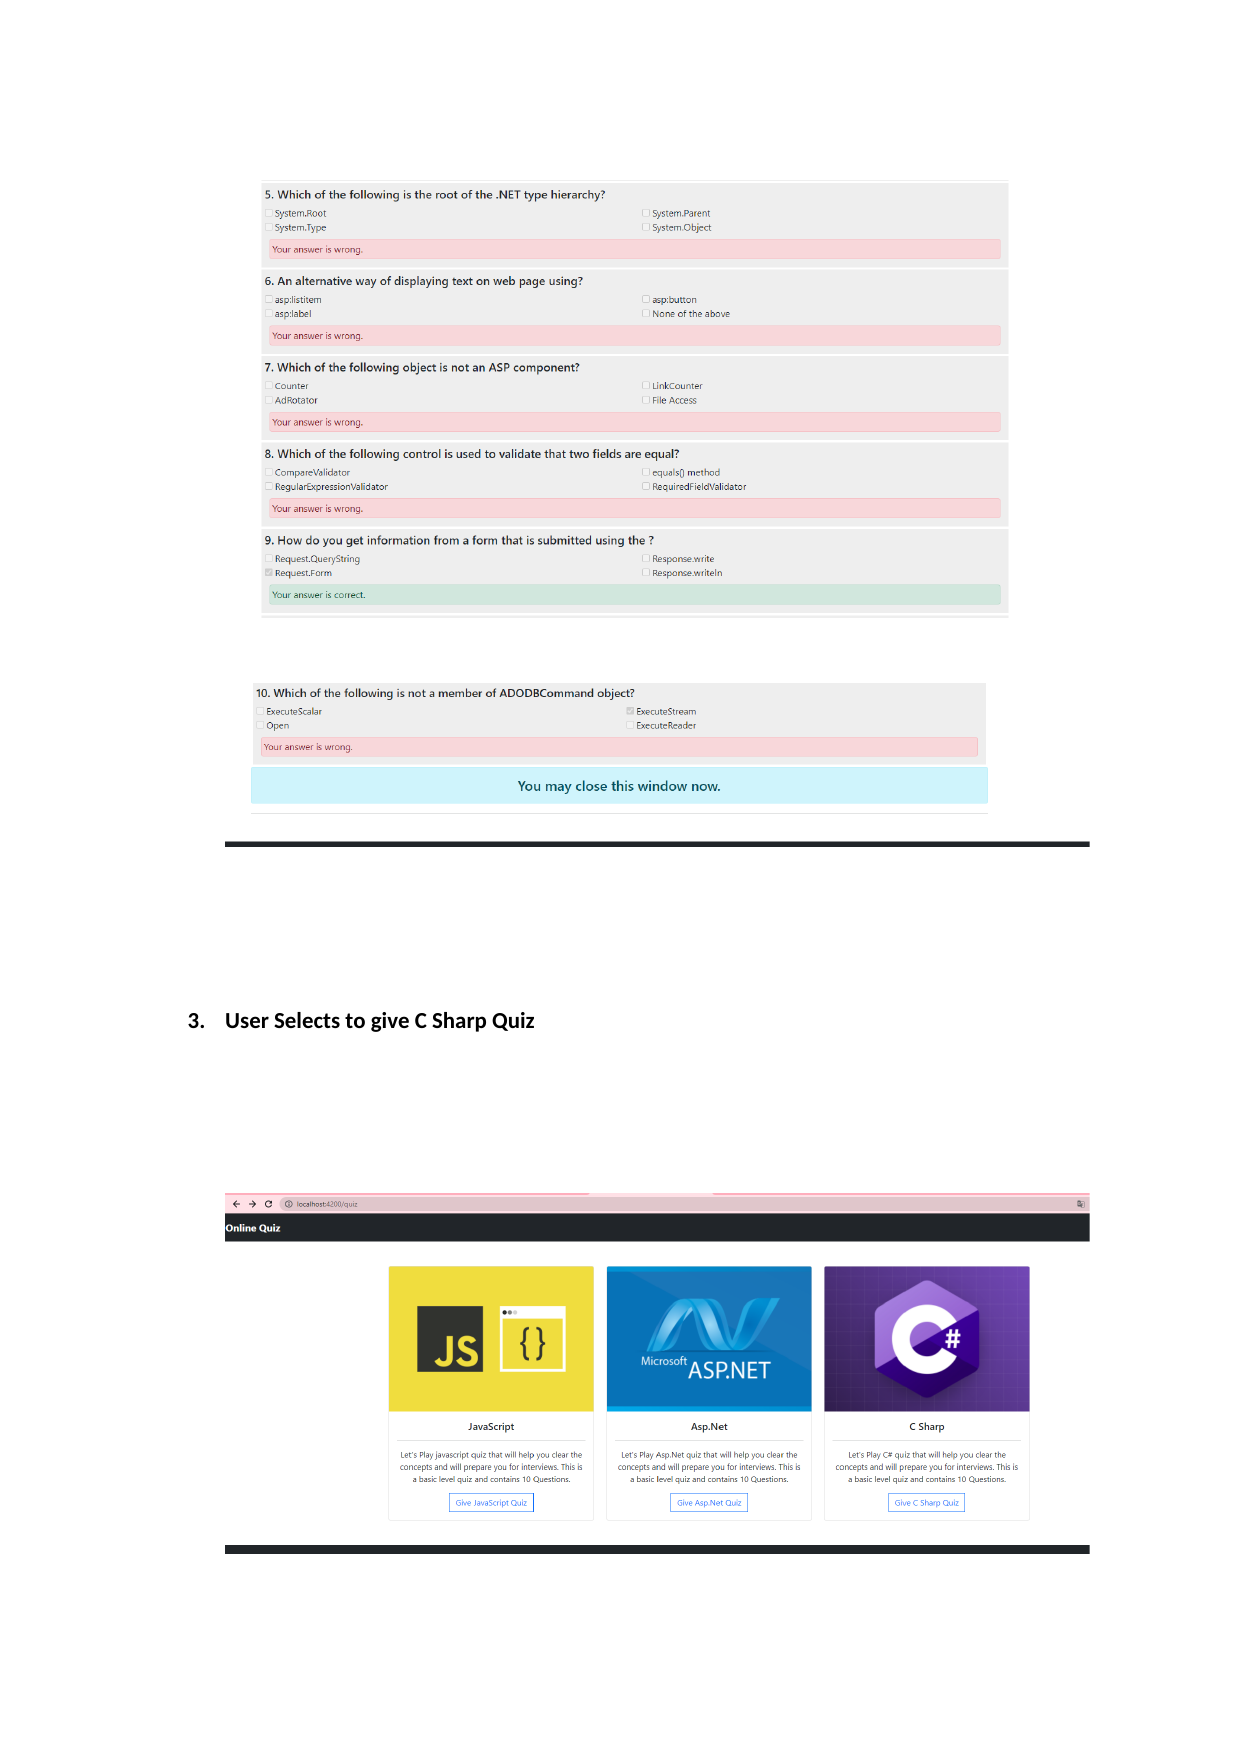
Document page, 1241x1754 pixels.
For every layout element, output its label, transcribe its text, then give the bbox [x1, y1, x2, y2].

list User Selects to give C Sharp Quiz [187, 1006, 1090, 1034]
picture [225, 1193, 1090, 1554]
picture [225, 180, 1090, 618]
picture [225, 683, 1090, 847]
